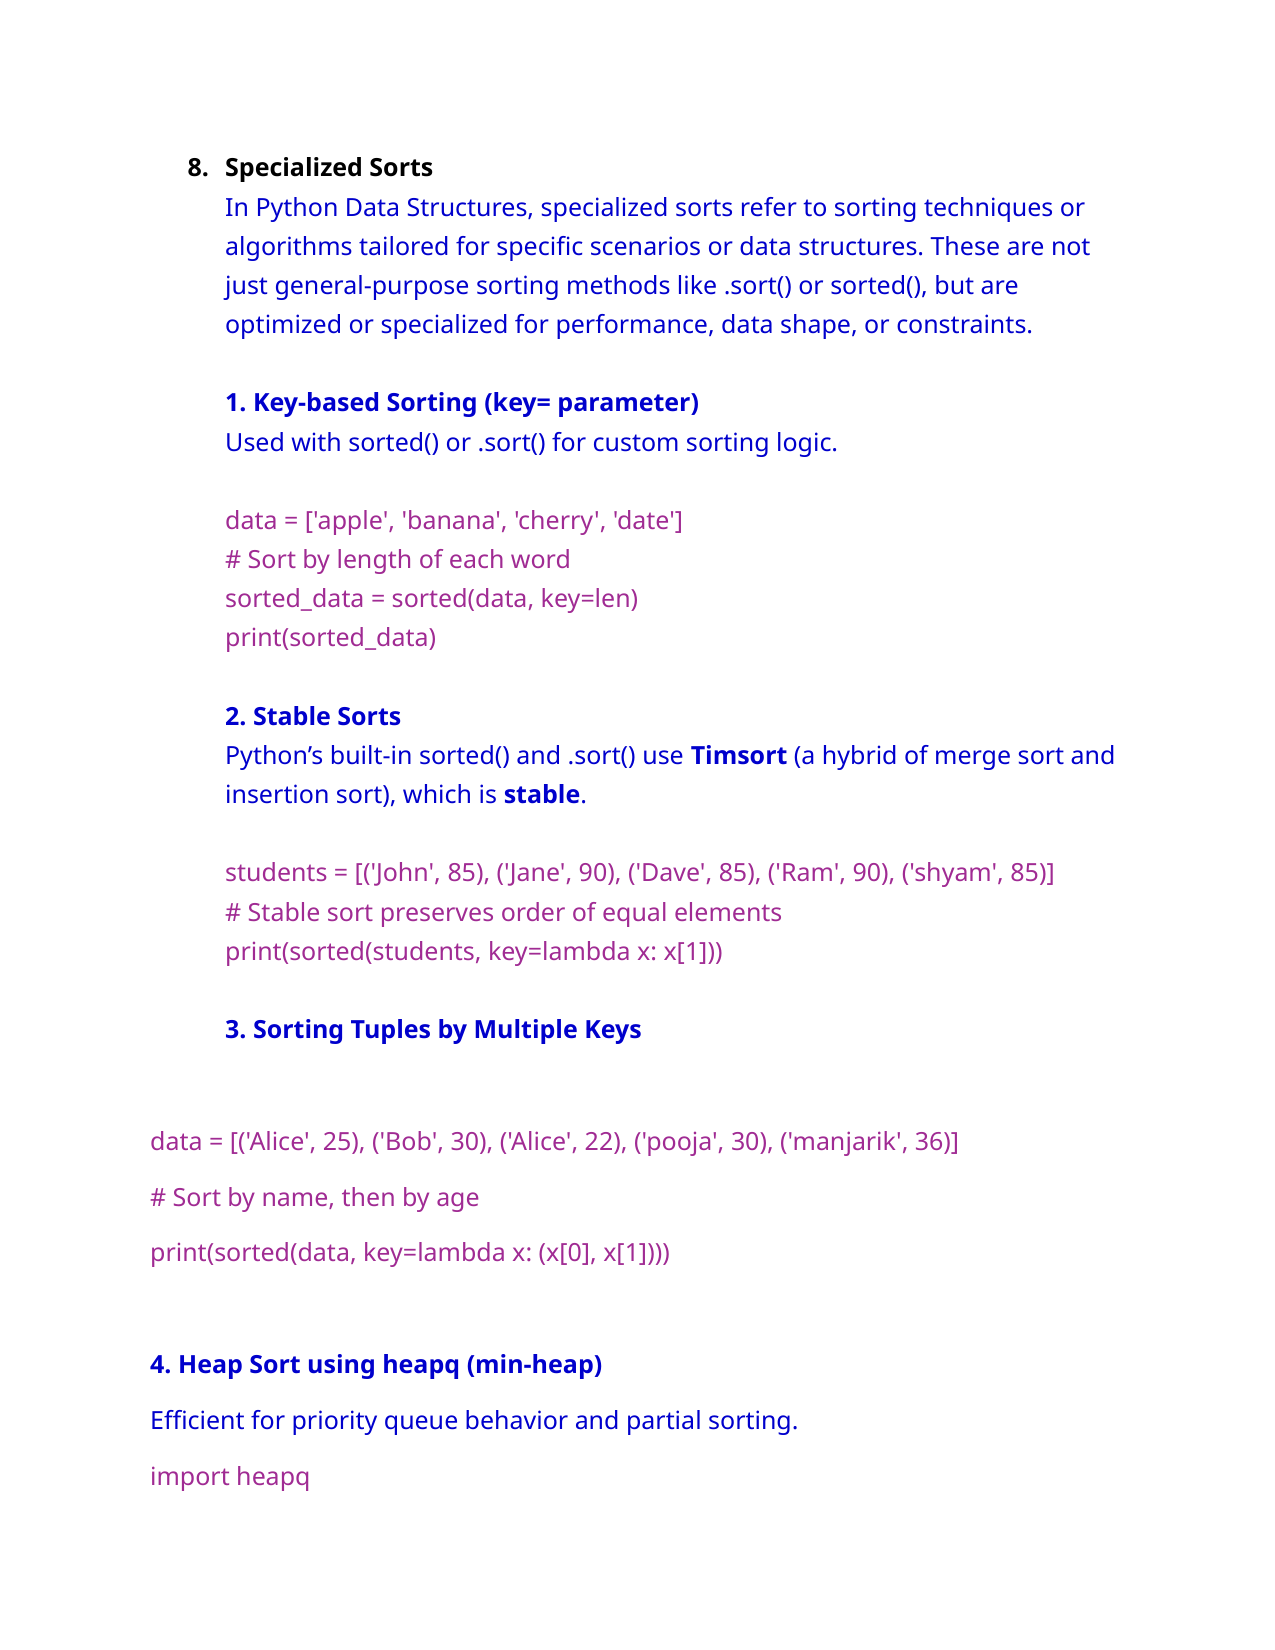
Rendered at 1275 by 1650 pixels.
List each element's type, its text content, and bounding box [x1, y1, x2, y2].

text print(sorted(data, key=lambda x: (x[0], x[1]))) [150, 1235, 1125, 1269]
list # Stable sort preserves order of equal elements [225, 894, 1125, 928]
list 2. Stable Sorts [225, 698, 1125, 732]
list # Sort by length of each word [225, 542, 1125, 576]
list sorted_data = sorted(data, key=len) [225, 581, 1125, 615]
list In Python Data Structures, specialized sorts refer to sorting techniques or algorithms tailored for specific scenarios or data structures. These are not just general-purpose sorting methods like .sort() or sorted(), but are optimized or specialized for performance, data shape, or constraints. [225, 189, 1125, 341]
list Python’s built-in sorted() and .sort() use Timsort (a hybrid of merge sort and insertion sort), which is stable. [225, 737, 1125, 811]
text import heapq [150, 1458, 1125, 1492]
list print(sorted(students, key=lambda x: x[1])) [225, 933, 1125, 967]
list Specialized Sorts [187, 150, 1125, 184]
text data = [('Alice', 25), ('Bob', 30), ('Alice', 22), ('pooja', 30), ('manjarik', 36)] [150, 1123, 1125, 1157]
list data = ['apple', 'banana', 'cherry', 'date'] [225, 502, 1125, 537]
text # Sort by name, then by age [150, 1179, 1125, 1213]
list Used with sorted() or .sort() for custom sorting logic. [225, 424, 1125, 458]
list print(sorted_data) [225, 620, 1125, 654]
list students = [('John', 85), ('Jane', 90), ('Dave', 85), ('Ram', 90), ('shyam', 85)] [225, 855, 1125, 889]
list 1. Key-based Sorting (key= parameter) [225, 385, 1125, 419]
text Efficient for priority queue behavior and partial sorting. [150, 1402, 1125, 1437]
list 3. Sorting Tuples by Multiple Keys [225, 1012, 1125, 1046]
text 4. Heap Sort using heapq (min-heap) [150, 1347, 1125, 1381]
